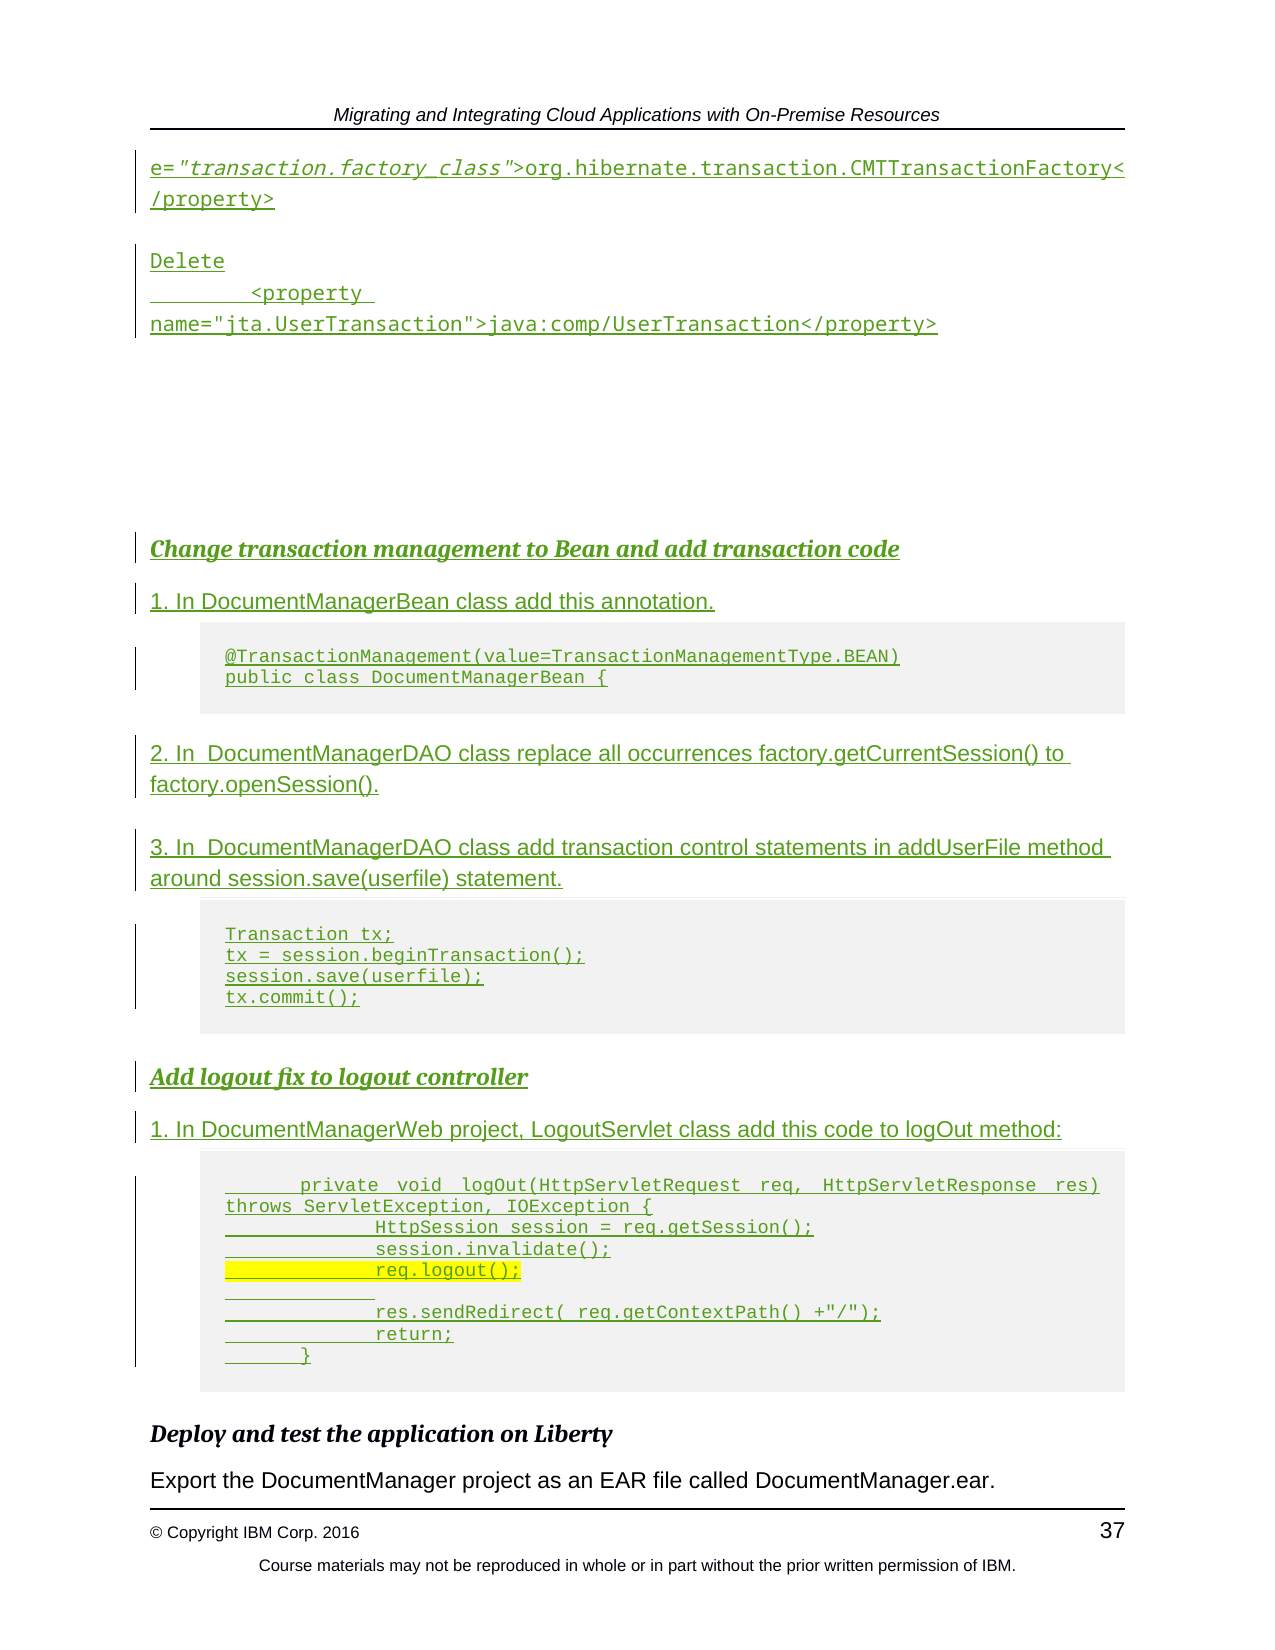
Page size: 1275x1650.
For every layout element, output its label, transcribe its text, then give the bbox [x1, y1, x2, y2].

text Export the DocumentManager project as an EAR file called DocumentManager.ear. [150, 1466, 1125, 1493]
subtitle Deploy and test the application on Liberty [150, 1418, 1125, 1449]
